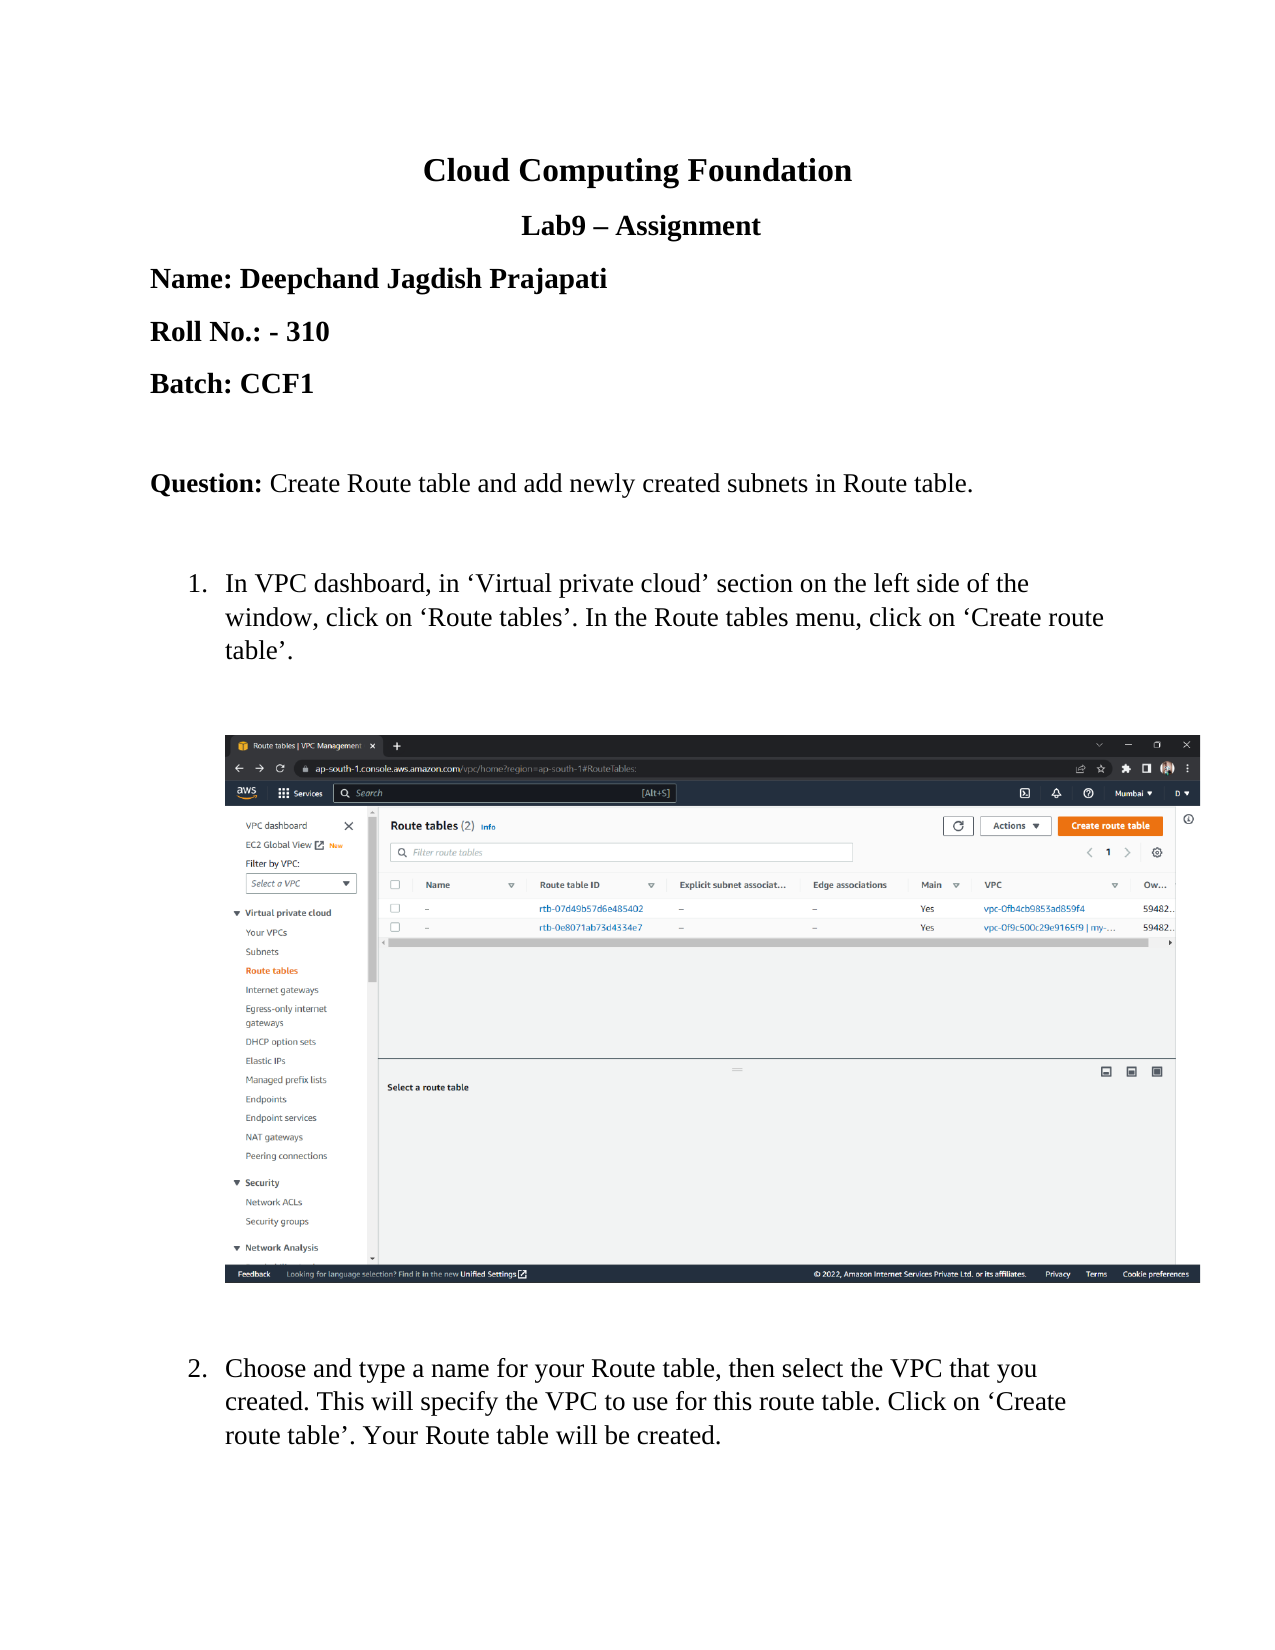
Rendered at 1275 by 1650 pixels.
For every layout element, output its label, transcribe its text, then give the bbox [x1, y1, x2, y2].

text Roll No.: - 310 [150, 314, 1125, 347]
text Question: Create Route table and add newly created subnets in Route table. [150, 467, 1125, 498]
text Cloud Computing Foundation [150, 150, 1125, 188]
text Lab9 – Assignment [150, 208, 1125, 242]
picture [225, 735, 1200, 1283]
text Name: Deepchand Jagdish Prajapati [150, 261, 1125, 294]
list In VPC dashboard, in ‘Virtual private cloud’ section on the left side of the window, click on ‘Route tables’. In the Route tables menu, click on ‘Create route table’. [187, 567, 1125, 666]
text Batch: CCF1 [150, 366, 1125, 400]
list Choose and type a name for your Route table, then select the VPC that you created. This will specify the VPC to use for this route table. Click on ‘Create route table’. Your Route table will be created. [187, 1352, 1125, 1450]
